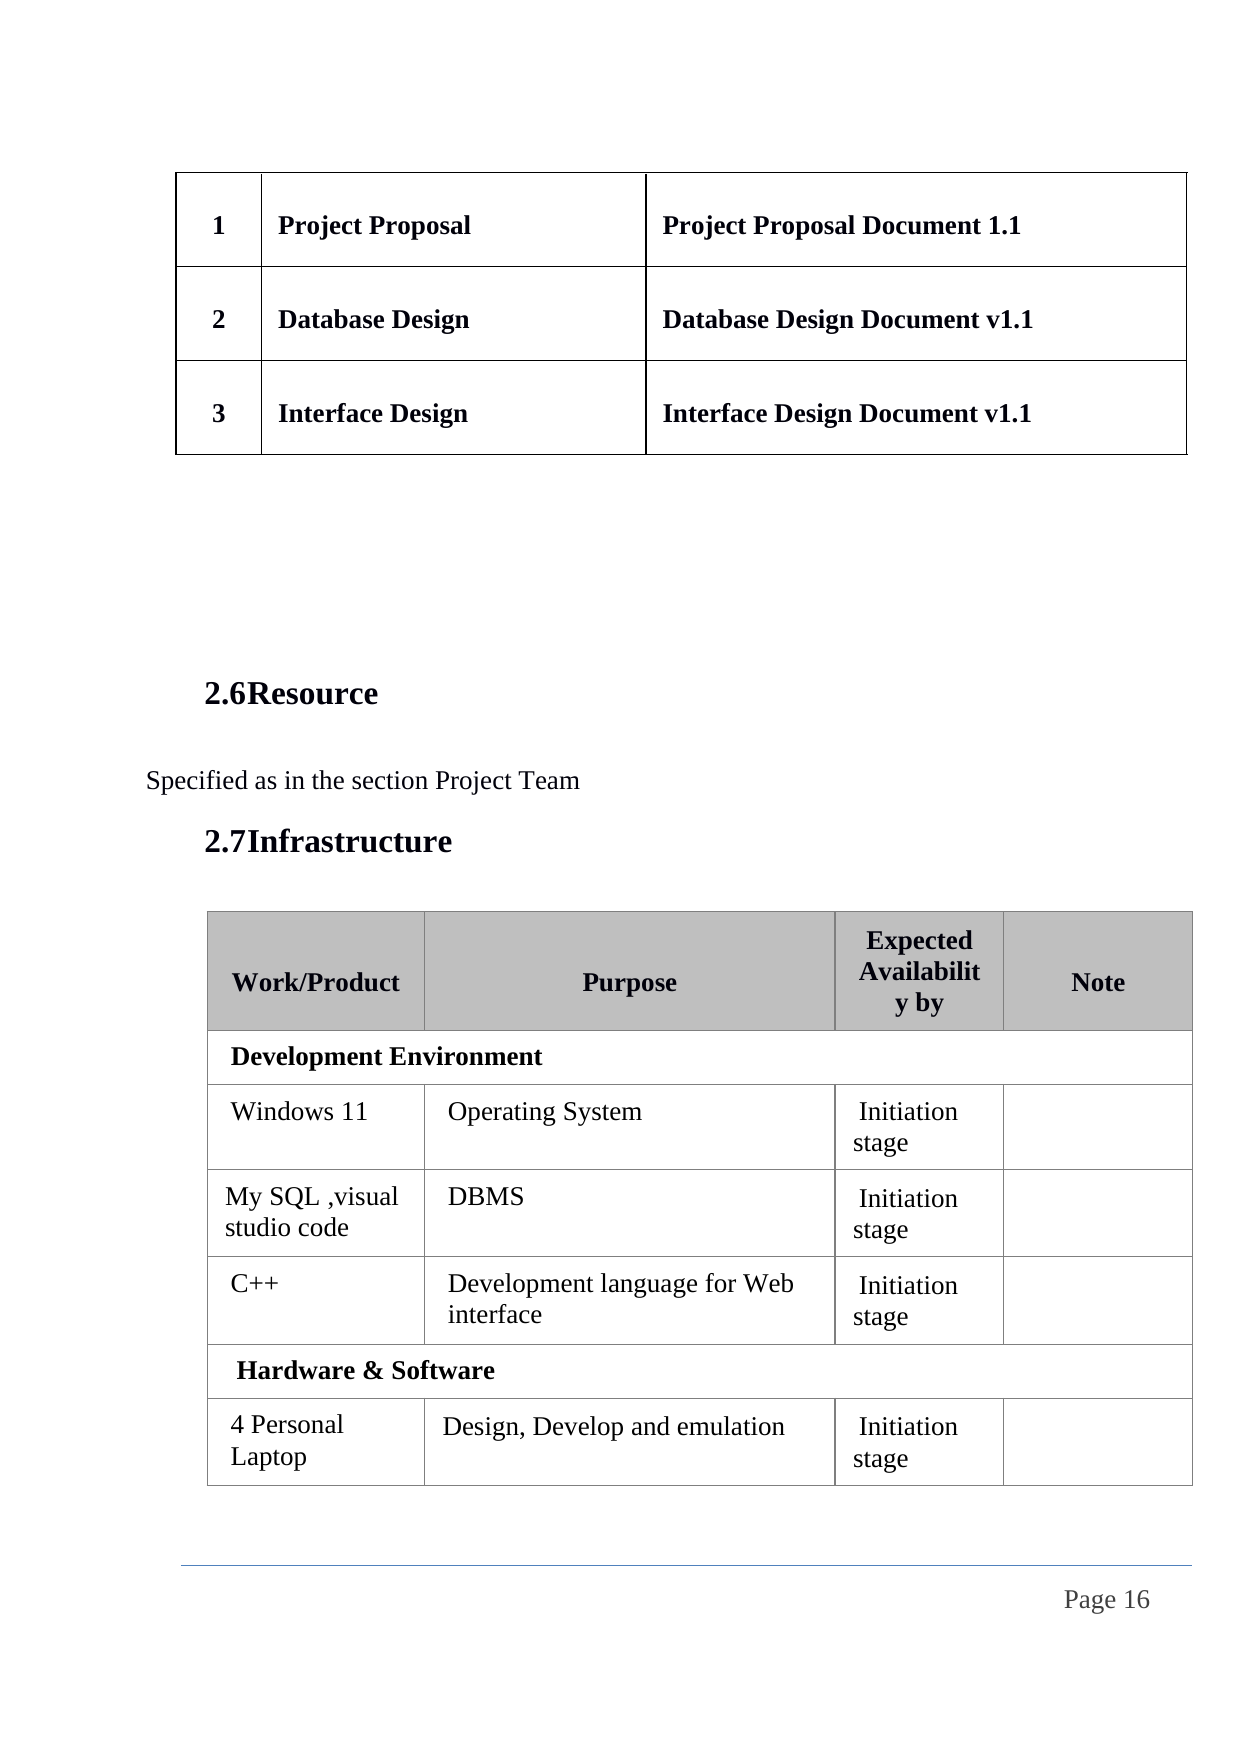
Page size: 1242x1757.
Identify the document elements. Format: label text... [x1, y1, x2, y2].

table_cell Initiation stage [836, 1170, 1003, 1256]
table_header Purpose [425, 912, 834, 1030]
table_cell Project Proposal [262, 173, 646, 266]
table_cell 1 [177, 173, 261, 266]
table_cell Development Environment [208, 1031, 1192, 1084]
table_cell Development language for Web interface [425, 1257, 834, 1343]
table_cell Windows 11 [208, 1085, 424, 1169]
table_cell [1004, 1399, 1192, 1485]
text Specified as in the section Project Team [146, 764, 1192, 795]
table_cell Interface Design Document v1.1 [647, 361, 1186, 454]
table_cell Design, Develop and emulation [425, 1399, 834, 1485]
table_cell Database Design Document v1.1 [647, 267, 1186, 360]
table_cell Initiation stage [836, 1085, 1003, 1169]
table_header Work/Product [208, 912, 424, 1030]
table_cell Initiation stage [836, 1399, 1003, 1485]
table_cell [1004, 1170, 1192, 1256]
table_cell Interface Design [262, 361, 645, 454]
table_cell C++ [208, 1257, 424, 1343]
table_cell Initiation stage [836, 1257, 1003, 1343]
table_cell 4 Personal Laptop [208, 1399, 424, 1485]
subtitle Resource [204, 673, 1192, 712]
table_cell 3 [177, 361, 261, 454]
table_cell [1004, 1085, 1192, 1169]
table_cell My SQL ,visual studio code [208, 1170, 424, 1256]
table_header Expected Availability by [836, 912, 1003, 1030]
table_cell Operating System [425, 1085, 834, 1169]
table_cell Project Proposal Document 1.1 [647, 173, 1186, 266]
table_header Note [1004, 912, 1192, 1030]
table_cell 2 [177, 267, 261, 360]
table_cell DBMS [425, 1170, 834, 1256]
subtitle Infrastructure [204, 821, 1192, 859]
table_cell Database Design [262, 267, 645, 360]
table_cell [1004, 1257, 1192, 1343]
table_cell Hardware & Software [208, 1345, 1192, 1397]
